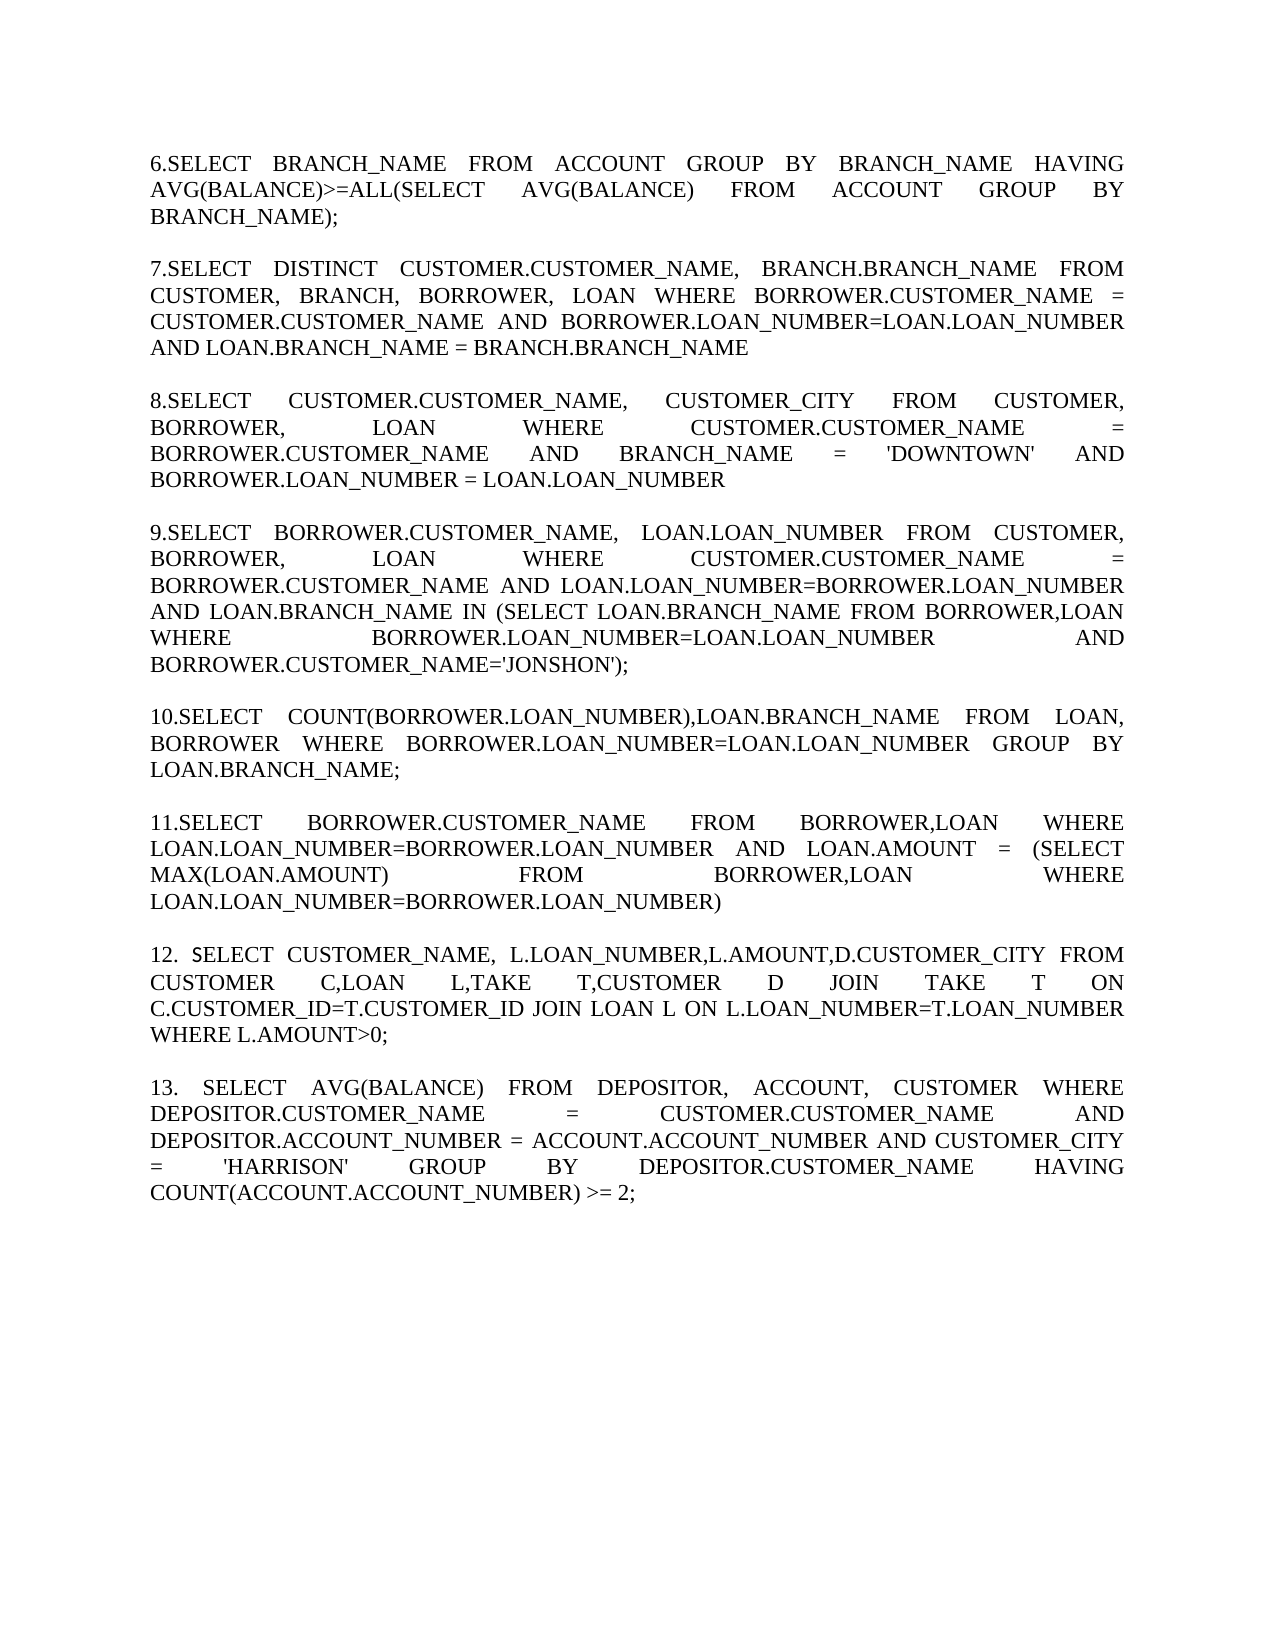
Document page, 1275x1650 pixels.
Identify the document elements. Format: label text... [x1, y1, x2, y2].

text 7.SELECT DISTINCT CUSTOMER.CUSTOMER_NAME, BRANCH.BRANCH_NAME FROM CUSTOMER, BRANCH, BORROWER, LOAN WHERE BORROWER.CUSTOMER_NAME = CUSTOMER.CUSTOMER_NAME AND BORROWER.LOAN_NUMBER=LOAN.LOAN_NUMBER AND LOAN.BRANCH_NAME = BRANCH.BRANCH_NAME [150, 255, 1125, 361]
text 8.SELECT CUSTOMER.CUSTOMER_NAME, CUSTOMER_CITY FROM CUSTOMER, BORROWER, LOAN WHERE CUSTOMER.CUSTOMER_NAME = BORROWER.CUSTOMER_NAME AND BRANCH_NAME = 'DOWNTOWN' AND BORROWER.LOAN_NUMBER = LOAN.LOAN_NUMBER [150, 387, 1125, 493]
text 10.SELECT COUNT(BORROWER.LOAN_NUMBER),LOAN.BRANCH_NAME FROM LOAN, BORROWER WHERE BORROWER.LOAN_NUMBER=LOAN.LOAN_NUMBER GROUP BY LOAN.BRANCH_NAME; [150, 703, 1125, 782]
text 11.SELECT BORROWER.CUSTOMER_NAME FROM BORROWER,LOAN WHERE LOAN.LOAN_NUMBER=BORROWER.LOAN_NUMBER AND LOAN.AMOUNT = (SELECT MAX(LOAN.AMOUNT) FROM BORROWER,LOAN WHERE LOAN.LOAN_NUMBER=BORROWER.LOAN_NUMBER) [150, 809, 1125, 914]
text 13. SELECT AVG(BALANCE) FROM DEPOSITOR, ACCOUNT, CUSTOMER WHERE DEPOSITOR.CUSTOMER_NAME = CUSTOMER.CUSTOMER_NAME AND DEPOSITOR.ACCOUNT_NUMBER = ACCOUNT.ACCOUNT_NUMBER AND CUSTOMER_CITY = 'HARRISON' GROUP BY DEPOSITOR.CUSTOMER_NAME HAVING COUNT(ACCOUNT.ACCOUNT_NUMBER) >= 2; [150, 1074, 1125, 1206]
text 6.SELECT BRANCH_NAME FROM ACCOUNT GROUP BY BRANCH_NAME HAVING AVG(BALANCE)>=ALL(SELECT AVG(BALANCE) FROM ACCOUNT GROUP BY BRANCH_NAME); [150, 150, 1125, 229]
text 12. SELECT CUSTOMER_NAME, L.LOAN_NUMBER,L.AMOUNT,D.CUSTOMER_CITY FROM CUSTOMER C,LOAN L,TAKE T,CUSTOMER D JOIN TAKE T ON C.CUSTOMER_ID=T.CUSTOMER_ID JOIN LOAN L ON L.LOAN_NUMBER=T.LOAN_NUMBER WHERE L.AMOUNT>0; [150, 941, 1125, 1048]
text 9.SELECT BORROWER.CUSTOMER_NAME, LOAN.LOAN_NUMBER FROM CUSTOMER, BORROWER, LOAN WHERE CUSTOMER.CUSTOMER_NAME = BORROWER.CUSTOMER_NAME AND LOAN.LOAN_NUMBER=BORROWER.LOAN_NUMBER AND LOAN.BRANCH_NAME IN (SELECT LOAN.BRANCH_NAME FROM BORROWER,LOAN WHERE BORROWER.LOAN_NUMBER=LOAN.LOAN_NUMBER AND BORROWER.CUSTOMER_NAME='JONSHON'); [150, 519, 1125, 677]
